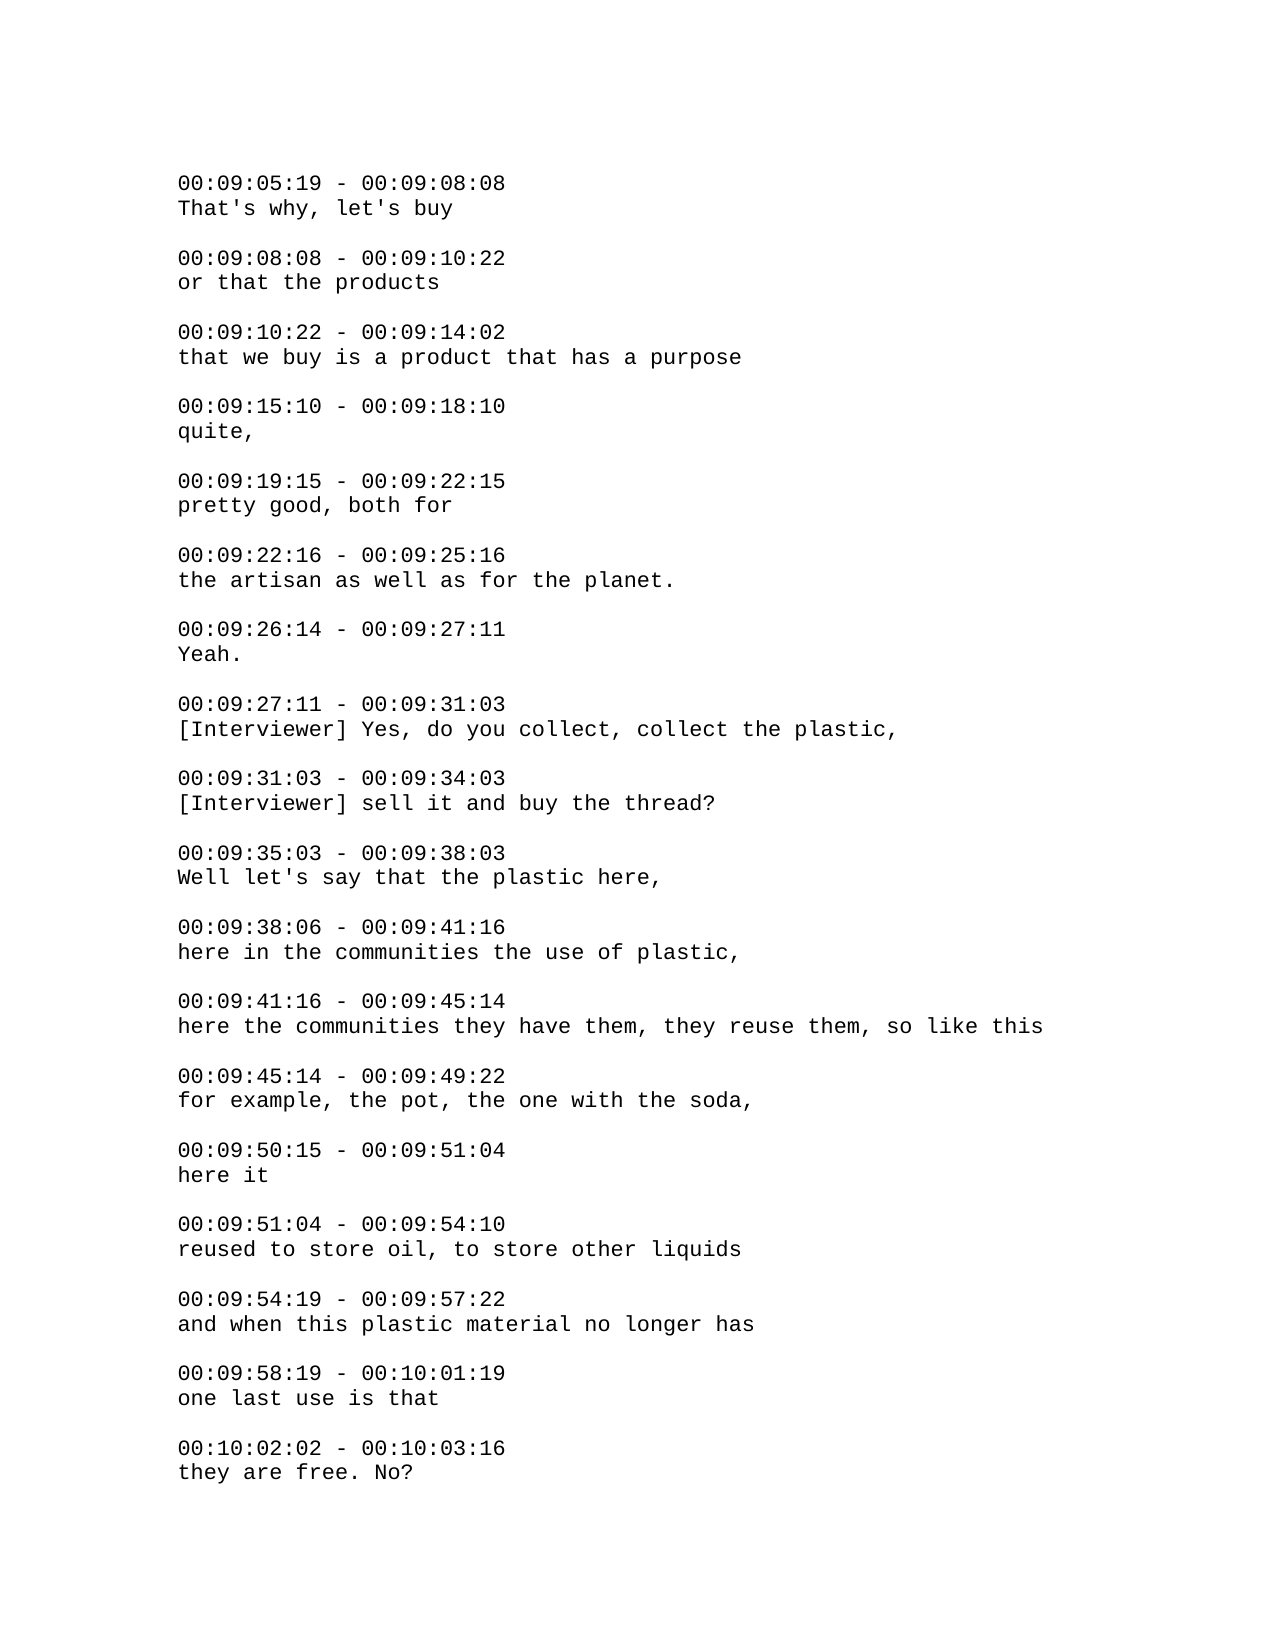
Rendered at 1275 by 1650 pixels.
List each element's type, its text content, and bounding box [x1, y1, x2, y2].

text one last use is that [177, 1387, 1098, 1412]
text Yeah. [177, 643, 1098, 668]
text 00:09:38:06 - 00:09:41:16 [177, 916, 1098, 941]
text 00:09:08:08 - 00:09:10:22 [177, 247, 1098, 272]
text 00:09:27:11 - 00:09:31:03 [177, 693, 1098, 718]
text the artisan as well as for the planet. [177, 569, 1098, 594]
text 00:09:35:03 - 00:09:38:03 [177, 842, 1098, 867]
text [Interviewer] Yes, do you collect, collect the plastic, [177, 718, 1098, 743]
text 00:09:15:10 - 00:09:18:10 [177, 396, 1098, 420]
text pretty good, both for [177, 495, 1098, 519]
text reused to store oil, to store other liquids [177, 1238, 1098, 1263]
text and when this plastic material no longer has [177, 1313, 1098, 1338]
text 00:09:50:15 - 00:09:51:04 [177, 1139, 1098, 1164]
text 00:09:05:19 - 00:09:08:08 [177, 172, 1098, 197]
text or that the products [177, 272, 1098, 296]
text 00:09:41:16 - 00:09:45:14 [177, 991, 1098, 1015]
text 00:09:26:14 - 00:09:27:11 [177, 619, 1098, 643]
text [Interviewer] sell it and buy the thread? [177, 792, 1098, 817]
text That's why, let's buy [177, 197, 1098, 222]
text 00:10:02:02 - 00:10:03:16 [177, 1437, 1098, 1462]
text 00:09:22:16 - 00:09:25:16 [177, 544, 1098, 569]
text they are free. No? [177, 1462, 1098, 1486]
text that we buy is a product that has a purpose [177, 346, 1098, 371]
text here in the communities the use of plastic, [177, 941, 1098, 966]
text 00:09:45:14 - 00:09:49:22 [177, 1065, 1098, 1090]
text Well let's say that the plastic here, [177, 867, 1098, 891]
text here the communities they have them, they reuse them, so like this [177, 1015, 1098, 1040]
text quite, [177, 420, 1098, 445]
text for example, the pot, the one with the soda, [177, 1090, 1098, 1114]
text 00:09:54:19 - 00:09:57:22 [177, 1288, 1098, 1313]
text 00:09:19:15 - 00:09:22:15 [177, 470, 1098, 495]
text 00:09:58:19 - 00:10:01:19 [177, 1362, 1098, 1387]
text 00:09:31:03 - 00:09:34:03 [177, 767, 1098, 792]
text 00:09:10:22 - 00:09:14:02 [177, 321, 1098, 346]
text 00:09:51:04 - 00:09:54:10 [177, 1214, 1098, 1238]
text here it [177, 1164, 1098, 1189]
